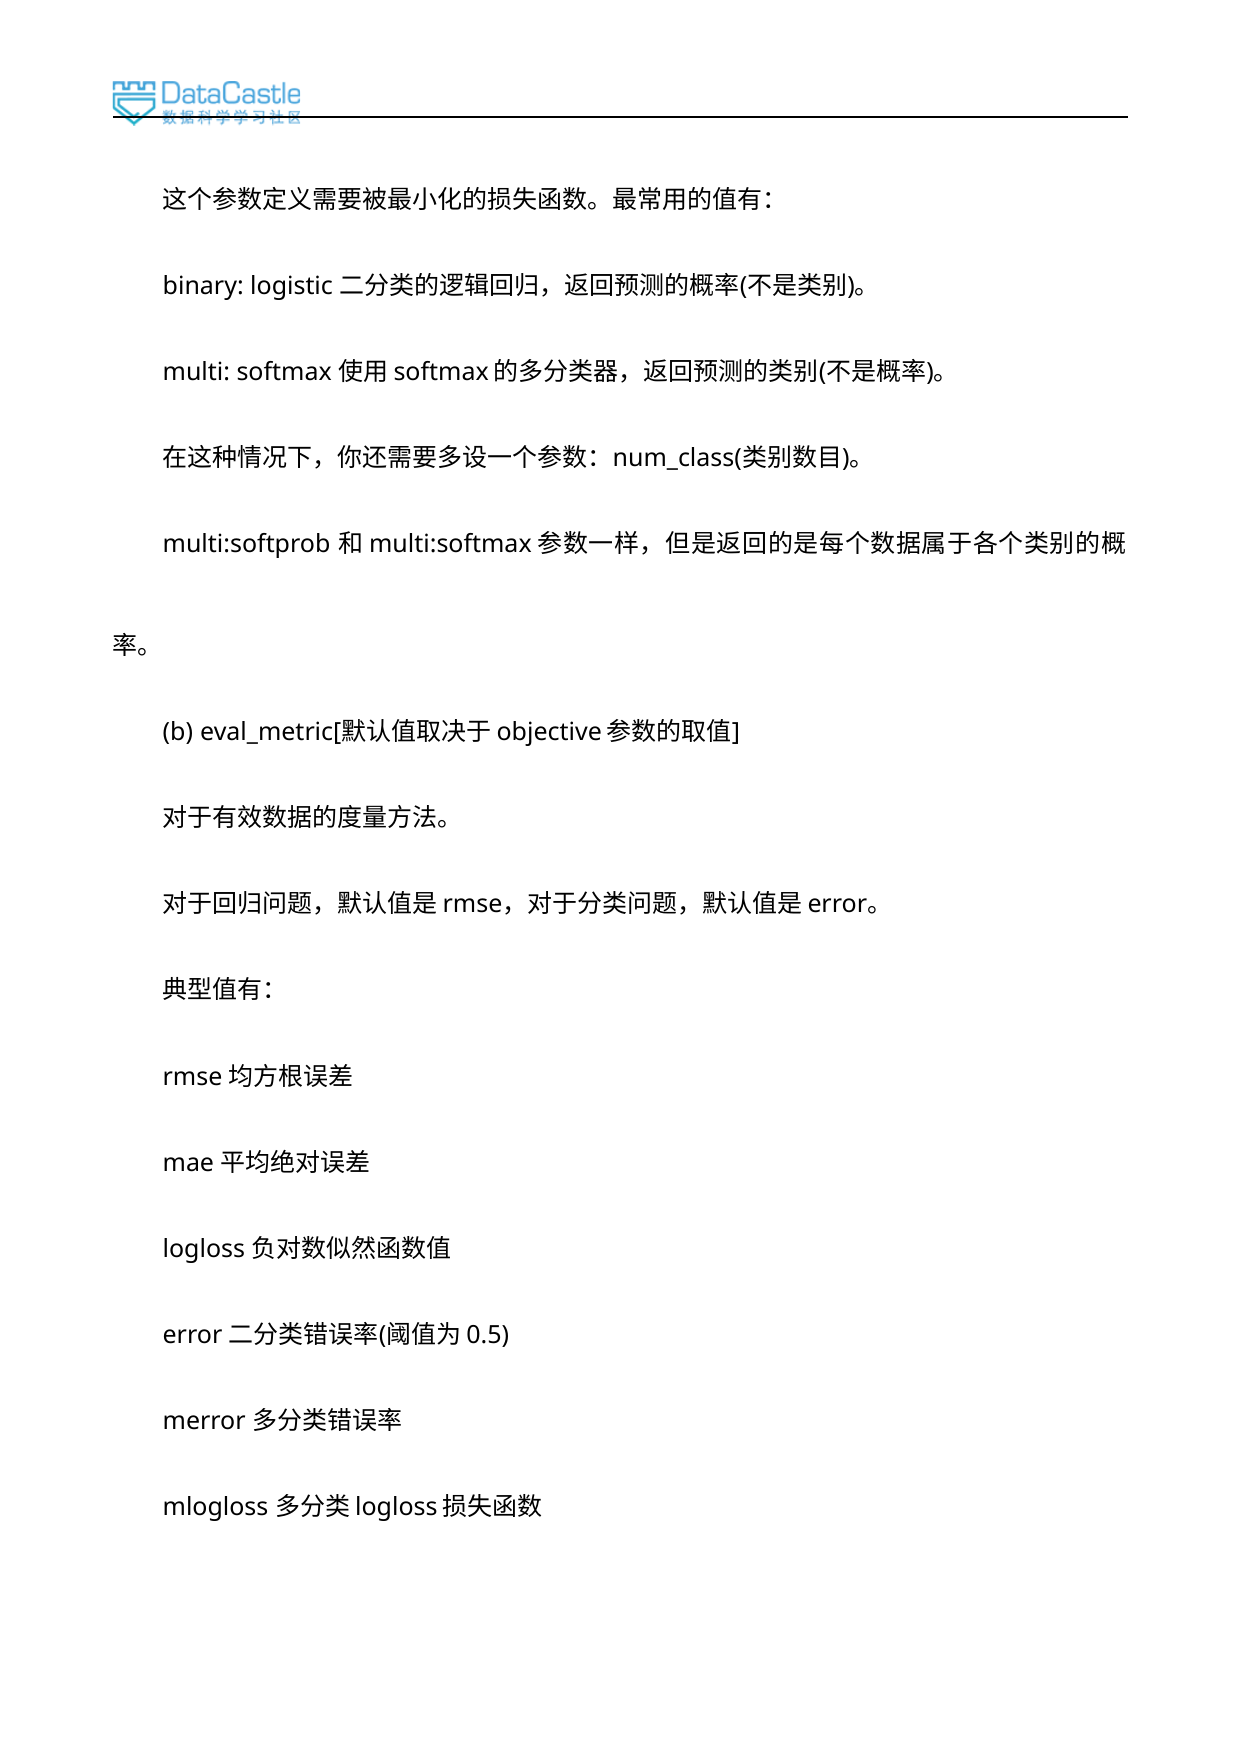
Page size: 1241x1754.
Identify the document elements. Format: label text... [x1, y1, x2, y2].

text 典型值有： [112, 954, 1128, 1022]
text 这个参数定义需要被最小化的损失函数。最常用的值有： [112, 164, 1128, 232]
text error 二分类错误率(阈值为0.5) [112, 1298, 1128, 1366]
text 对于有效数据的度量方法。 [112, 782, 1128, 850]
text mlogloss 多分类logloss损失函数 [112, 1470, 1128, 1538]
list eval_metric[默认值取决于objective参数的取值] [162, 696, 1128, 764]
text 对于回归问题，默认值是rmse，对于分类问题，默认值是error。 [112, 868, 1128, 936]
text binary: logistic 二分类的逻辑回归，返回预测的概率(不是类别)。 [112, 250, 1128, 318]
text merror 多分类错误率 [112, 1384, 1128, 1452]
text 在这种情况下，你还需要多设一个参数：num_class(类别数目)。 [112, 422, 1128, 490]
text multi: softmax 使用softmax的多分类器，返回预测的类别(不是概率)。 [112, 336, 1128, 404]
text multi:softprob 和multi:softmax参数一样，但是返回的是每个数据属于各个类别的概率。 [112, 508, 1128, 678]
text logloss 负对数似然函数值 [112, 1212, 1128, 1280]
text rmse 均方根误差 [112, 1040, 1128, 1108]
picture [112, 81, 301, 126]
text mae 平均绝对误差 [112, 1126, 1128, 1194]
